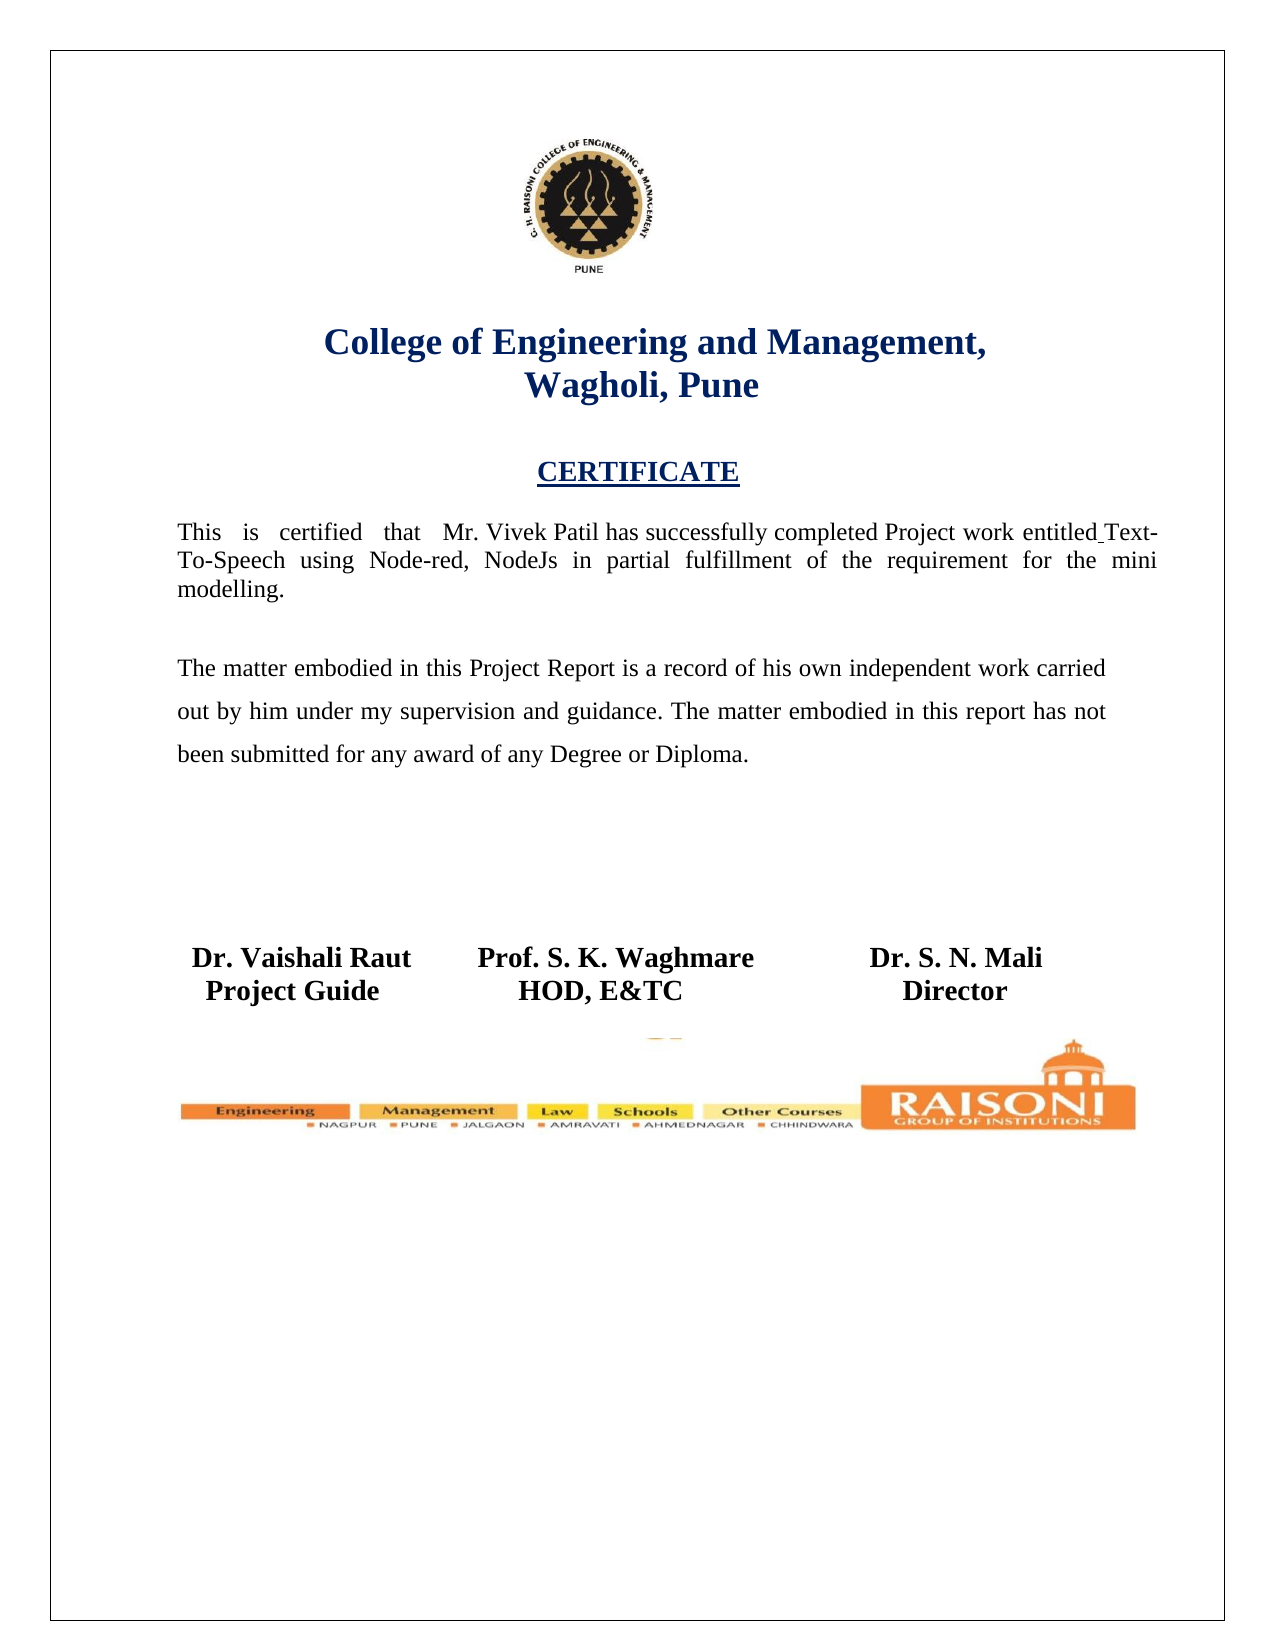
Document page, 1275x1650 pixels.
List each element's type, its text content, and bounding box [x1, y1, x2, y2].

text The matter embodied in this Project Report is a record of his own independent work carried out by him under my supervision and guidance. The matter embodied in this report has not been submitted for any award of any Degree or Diploma. [177, 653, 1107, 768]
table_cell Project Guide [178, 975, 417, 1008]
picture [177, 1038, 1147, 1135]
table_cell HOD, E&TC [417, 975, 797, 1008]
table_cell Director [797, 975, 1100, 1008]
table_header Dr. Vaishali Raut [178, 943, 417, 975]
text This is certified that Mr. Vivek Patil has successfully completed Project work entitled Text-To-Speech using Node-red, NodeJs in partial fulfillment of the requirement for the mini modelling. [177, 517, 1158, 603]
table_header Dr. S. N. Mali [797, 943, 1100, 975]
table_header Prof. S. K. Waghmare [417, 943, 797, 975]
text CERTIFICATE [184, 454, 1092, 488]
text College of Engineering and Management, Wagholi, Pune [201, 320, 1138, 406]
picture [523, 139, 653, 273]
